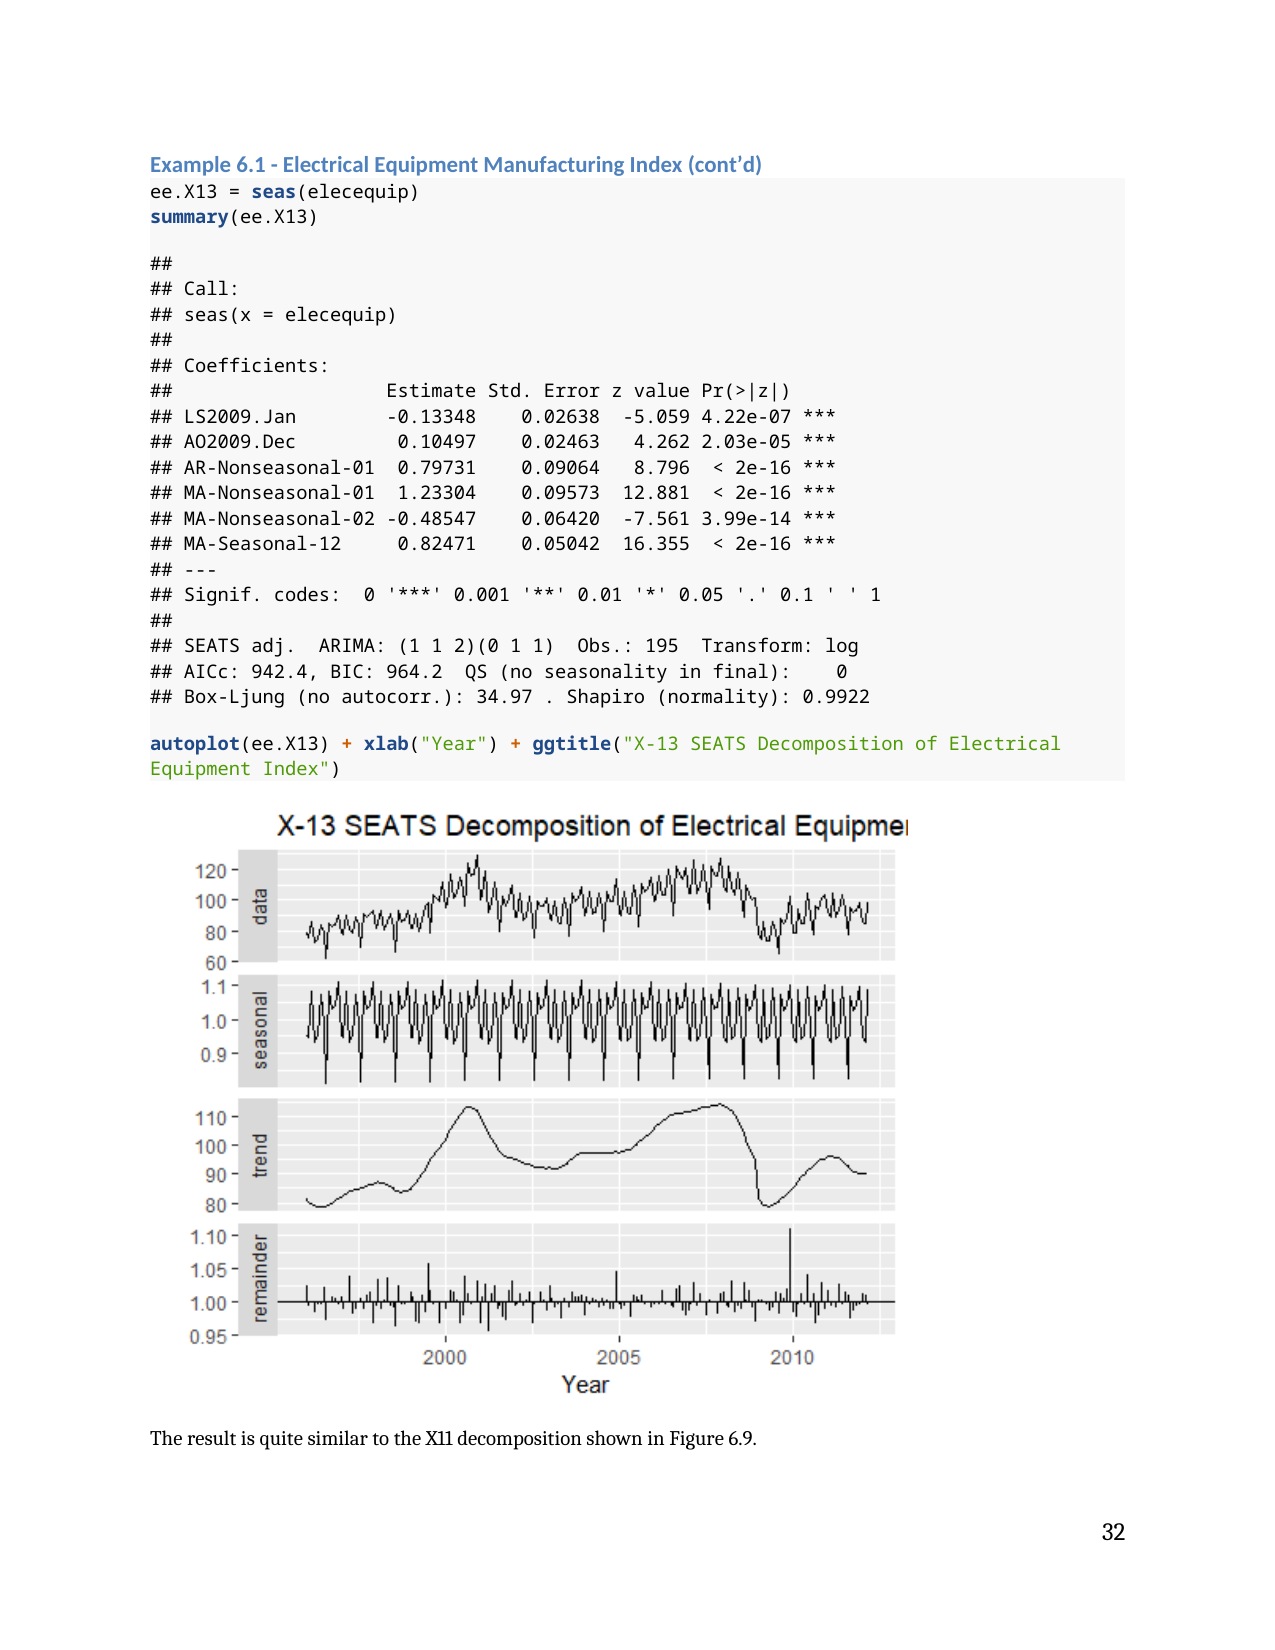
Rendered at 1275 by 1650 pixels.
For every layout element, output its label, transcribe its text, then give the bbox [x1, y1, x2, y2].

text autoplot(ee.X13) + xlab("Year") + ggtitle("X-13 SEATS Decomposition of Electrical Equipment Index") [341, 730, 1125, 781]
text ## ## Call: ## seas(x = elecequip) ## ## Coefficients: ## Estimate Std. Error z value Pr(>|z|) ## LS2009.Jan -0.13348 0.02638 -5.059 4.22e-07 *** ## AO2009.Dec 0.10497 0.02463 4.262 2.03e-05 *** ## AR-Nonseasonal-01 0.79731 0.09064 8.796 < 2e-16 *** ## MA-Nonseasonal-01 1.23304 0.09573 12.881 < 2e-16 *** ## MA-Nonseasonal-02 -0.48547 0.06420 -7.561 3.99e-14 *** ## MA-Seasonal-12 0.82471 0.05042 16.355 < 2e-16 *** ## --- ## Signif. codes: 0 '***' 0.001 '**' 0.01 '*' 0.05 '.' 0.1 ' ' 1 ## ## SEATS adj. ARIMA: (1 1 2)(0 1 1) Obs.: 195 Transform: log ## AICc: 942.4, BIC: 964.2 QS (no seasonality in final): 0 ## Box-Ljung (no autocorr.): 34.97 . Shapiro (normality): 0.9922 [150, 250, 1125, 709]
picture [150, 802, 908, 1409]
text The result is quite similar to the X11 decomposition shown in Figure 6.9. [150, 1427, 1125, 1451]
text ee.X13 = seas(elecequip) summary(ee.X13) [150, 178, 1125, 229]
subtitle Example 6.1 - Electrical Equipment Manufacturing Index (cont’d) [150, 150, 1125, 178]
